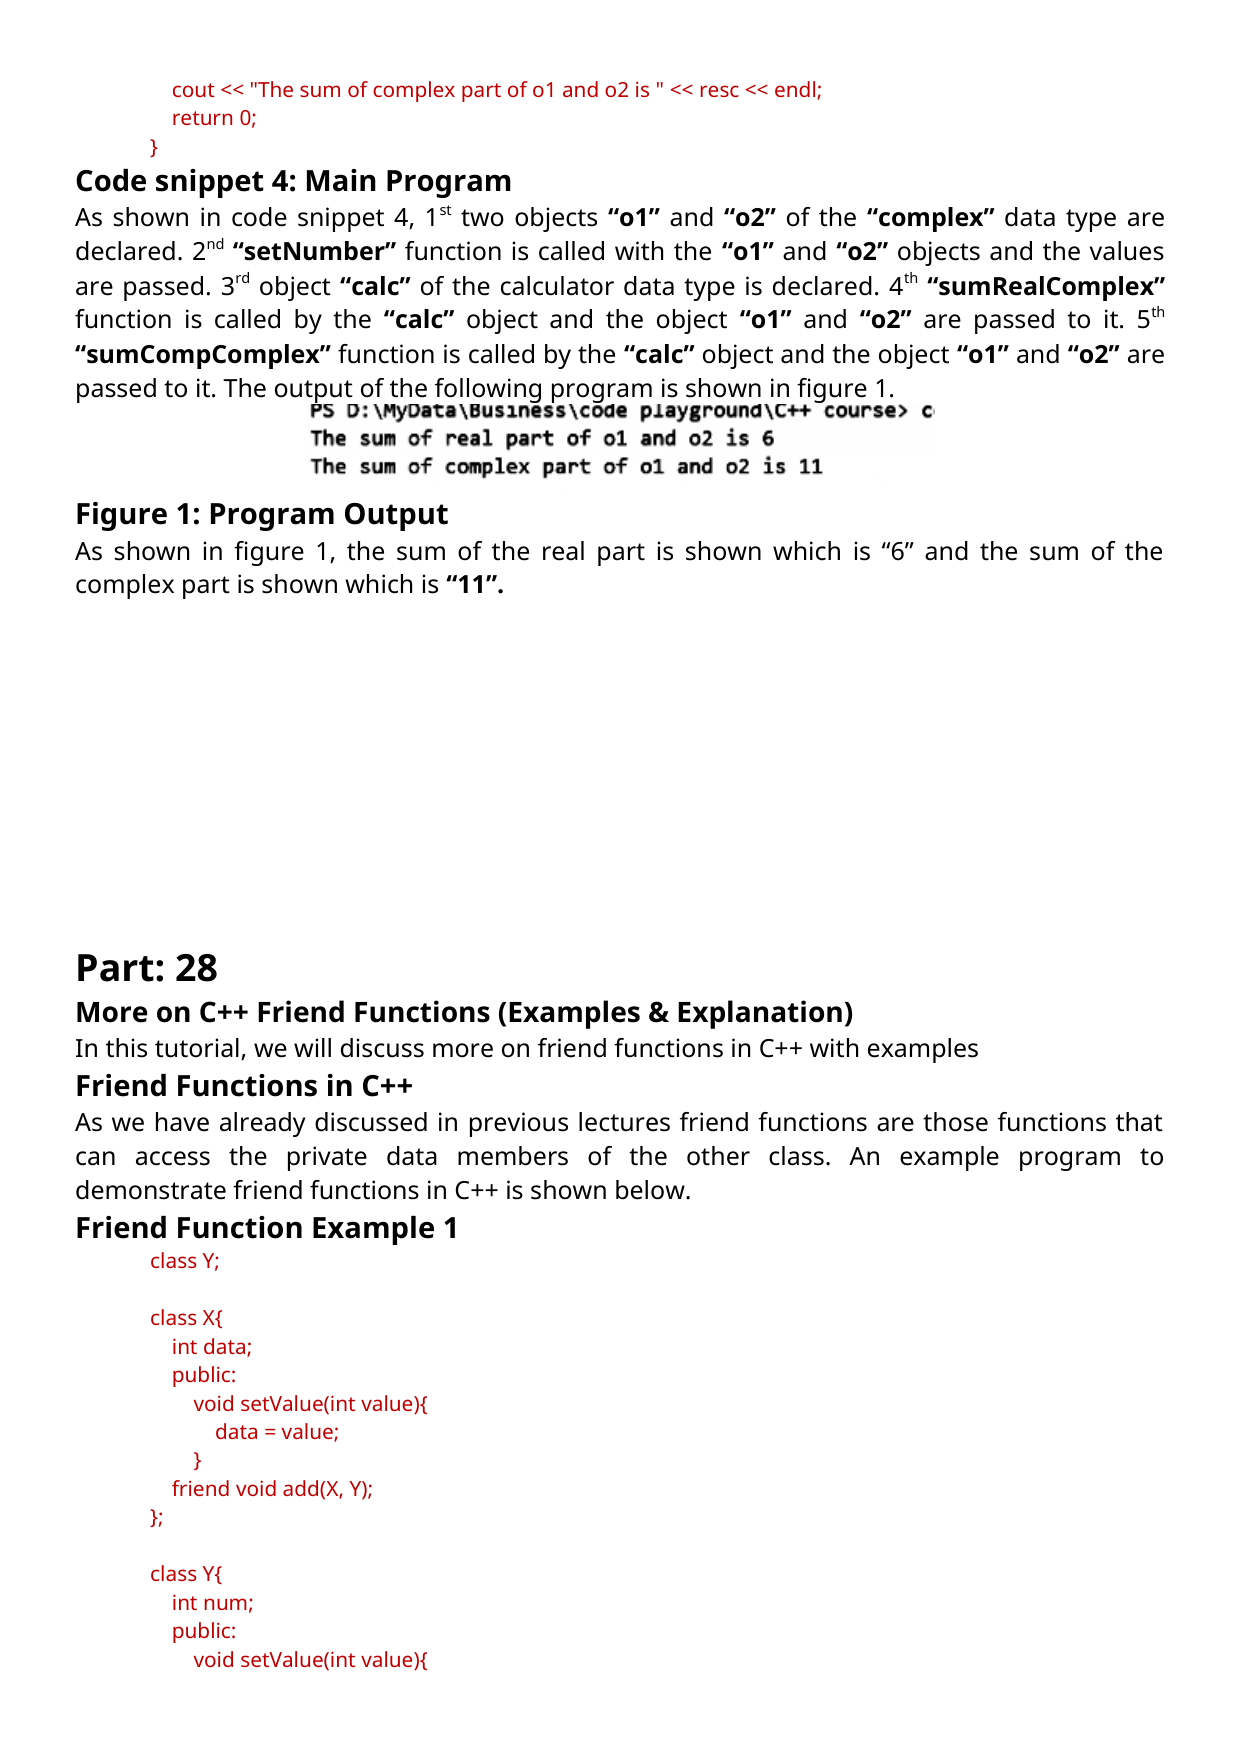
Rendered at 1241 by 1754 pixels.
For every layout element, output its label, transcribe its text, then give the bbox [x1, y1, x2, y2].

text data = value; [150, 1417, 1165, 1446]
subtitle Friend Functions in C++ [75, 1065, 1165, 1105]
text class Y{ [150, 1559, 1165, 1588]
text } [150, 132, 1165, 160]
text class X{ [150, 1303, 1165, 1332]
text void setValue(int value){ [150, 1389, 1165, 1417]
text Code snippet 4: Main Program [75, 160, 1165, 200]
text int num; [150, 1588, 1165, 1616]
text }; [150, 1502, 1165, 1531]
text public: [150, 1360, 1165, 1389]
picture [305, 404, 935, 494]
text Part: 28 [75, 942, 1165, 993]
text int data; [150, 1332, 1165, 1360]
text In this tutorial, we will discuss more on friend functions in C++ with examples [75, 1031, 1165, 1065]
text friend void add(X, Y); [150, 1474, 1165, 1502]
text void setValue(int value){ [150, 1645, 1165, 1673]
text As we have already discussed in previous lectures friend functions are those functions that can access the private data members of the other class. An example program to demonstrate friend functions in C++ is shown below. [75, 1105, 1165, 1207]
text return 0; [150, 103, 1165, 132]
text Figure 1: Program Output [75, 493, 1165, 533]
text class Y; [150, 1247, 1165, 1275]
text } [150, 1446, 1165, 1474]
text public: [150, 1616, 1165, 1645]
text As shown in figure 1, the sum of the real part is shown which is “6” and the sum of the complex part is shown which is “11”. [75, 533, 1165, 601]
subtitle More on C++ Friend Functions (Examples & Explanation) [75, 993, 1165, 1031]
text Friend Function Example 1 [75, 1207, 1165, 1247]
text As shown in code snippet 4, 1st two objects “o1” and “o2” of the “complex” data type are declared. 2nd “setNumber” function is called with the “o1” and “o2” objects and the values are passed. 3rd object “calc” of the calculator data type is declared. 4th “sumRealComplex” function is called by the “calc” object and the object “o1” and “o2” are passed to it. 5th “sumCompComplex” function is called by the “calc” object and the object “o1” and “o2” are passed to it. The output of the following program is shown in figure 1. [75, 200, 1165, 404]
text cout << "The sum of complex part of o1 and o2 is " << resc << endl; [150, 75, 1165, 103]
